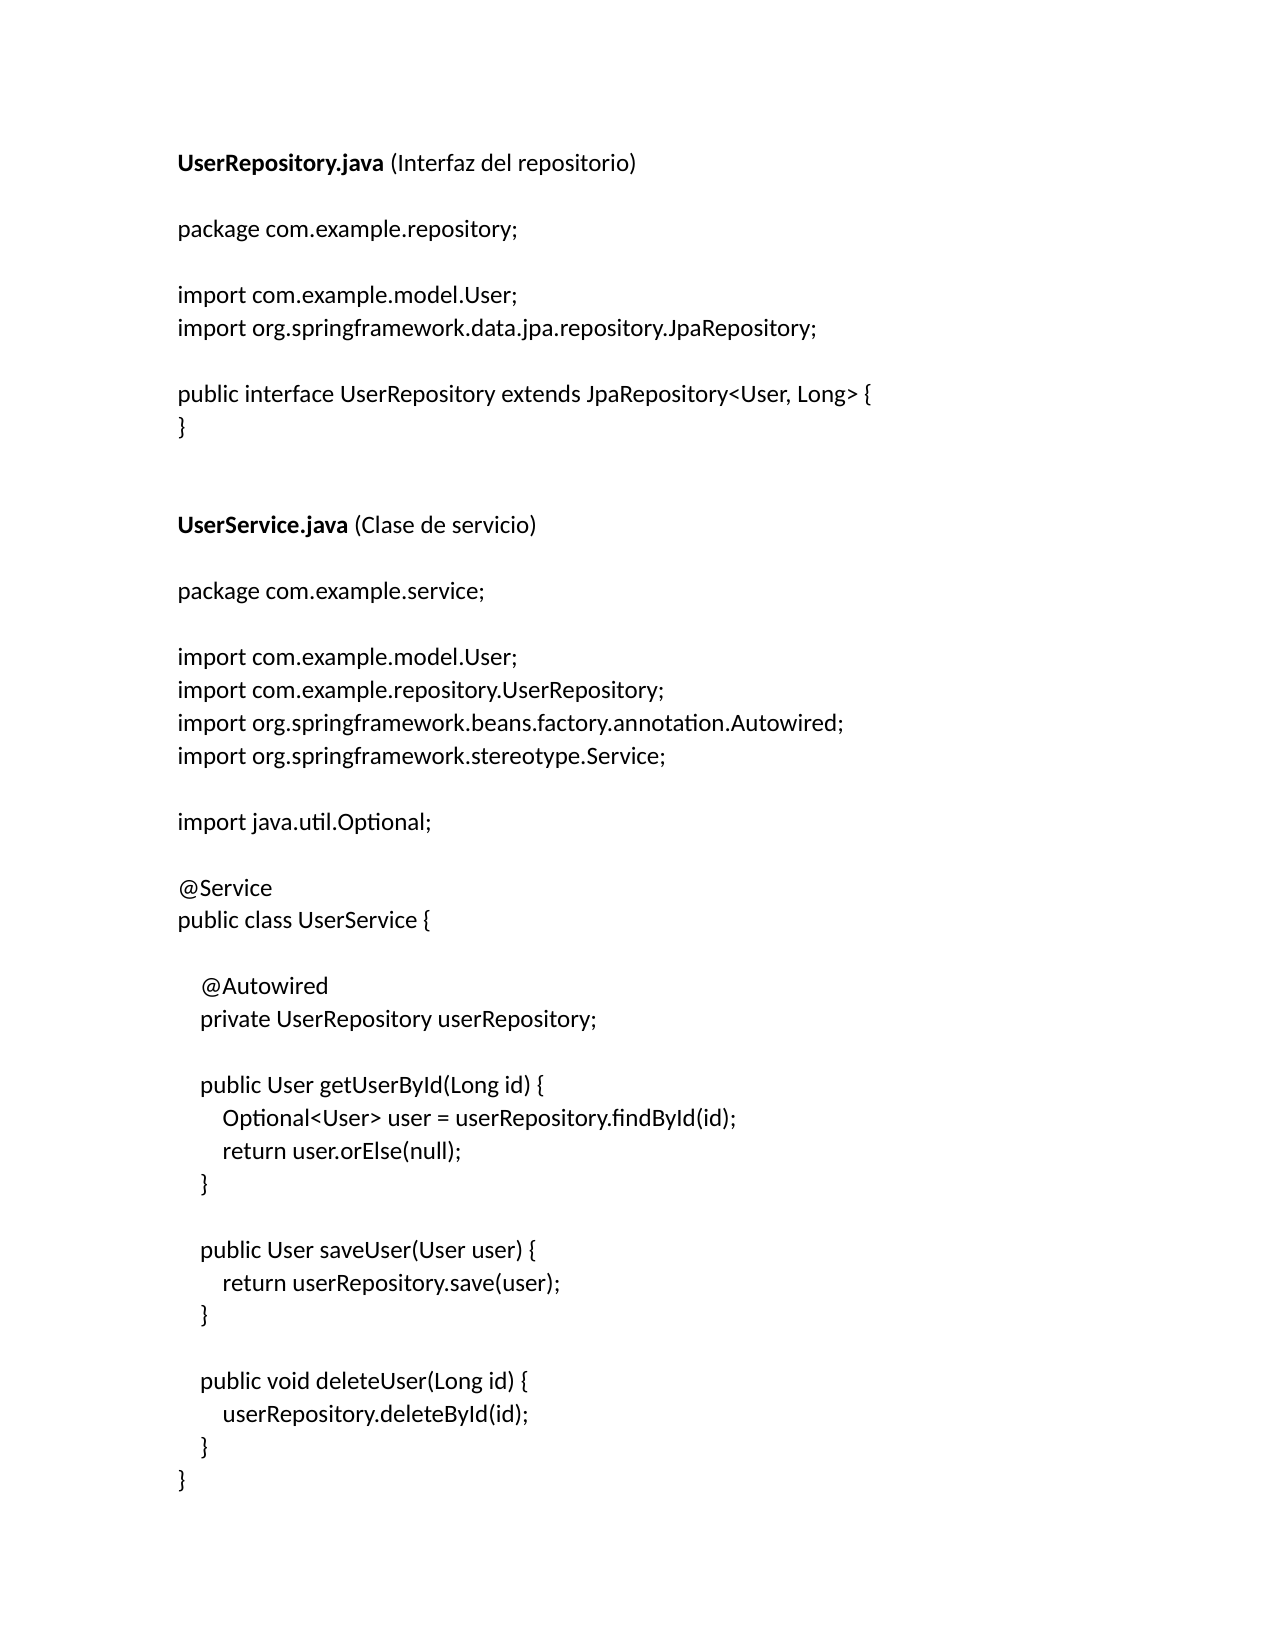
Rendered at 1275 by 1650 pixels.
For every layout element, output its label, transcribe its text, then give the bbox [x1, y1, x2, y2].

text userRepository.deleteById(id); [177, 1398, 1098, 1429]
text return user.orElse(null); [177, 1135, 1098, 1166]
text public User getUserById(Long id) { [177, 1069, 1098, 1100]
text } [177, 411, 1098, 441]
text UserService.java (Clase de servicio) [177, 510, 1098, 540]
text import org.springframework.beans.factory.annotation.Autowired; [177, 707, 1098, 738]
text import com.example.repository.UserRepository; [177, 674, 1098, 705]
text Optional<User> user = userRepository.findById(id); [177, 1102, 1098, 1133]
text import java.util.Optional; [177, 806, 1098, 836]
text return userRepository.save(user); [177, 1267, 1098, 1297]
text public User saveUser(User user) { [177, 1234, 1098, 1264]
text } [177, 1464, 1098, 1495]
text public class UserService { [177, 905, 1098, 935]
text package com.example.service; [177, 576, 1098, 606]
text } [177, 1431, 1098, 1462]
text import com.example.model.User; [177, 641, 1098, 672]
text @Service [177, 872, 1098, 902]
text @Autowired [177, 971, 1098, 1001]
text public interface UserRepository extends JpaRepository<User, Long> { [177, 378, 1098, 408]
text package com.example.repository; [177, 213, 1098, 244]
text import org.springframework.data.jpa.repository.JpaRepository; [177, 312, 1098, 343]
text public void deleteUser(Long id) { [177, 1366, 1098, 1396]
text import com.example.model.User; [177, 279, 1098, 310]
text } [177, 1168, 1098, 1198]
text UserRepository.java (Interfaz del repositorio) [177, 148, 1098, 178]
text } [177, 1300, 1098, 1330]
text import org.springframework.stereotype.Service; [177, 740, 1098, 771]
text private UserRepository userRepository; [177, 1003, 1098, 1034]
